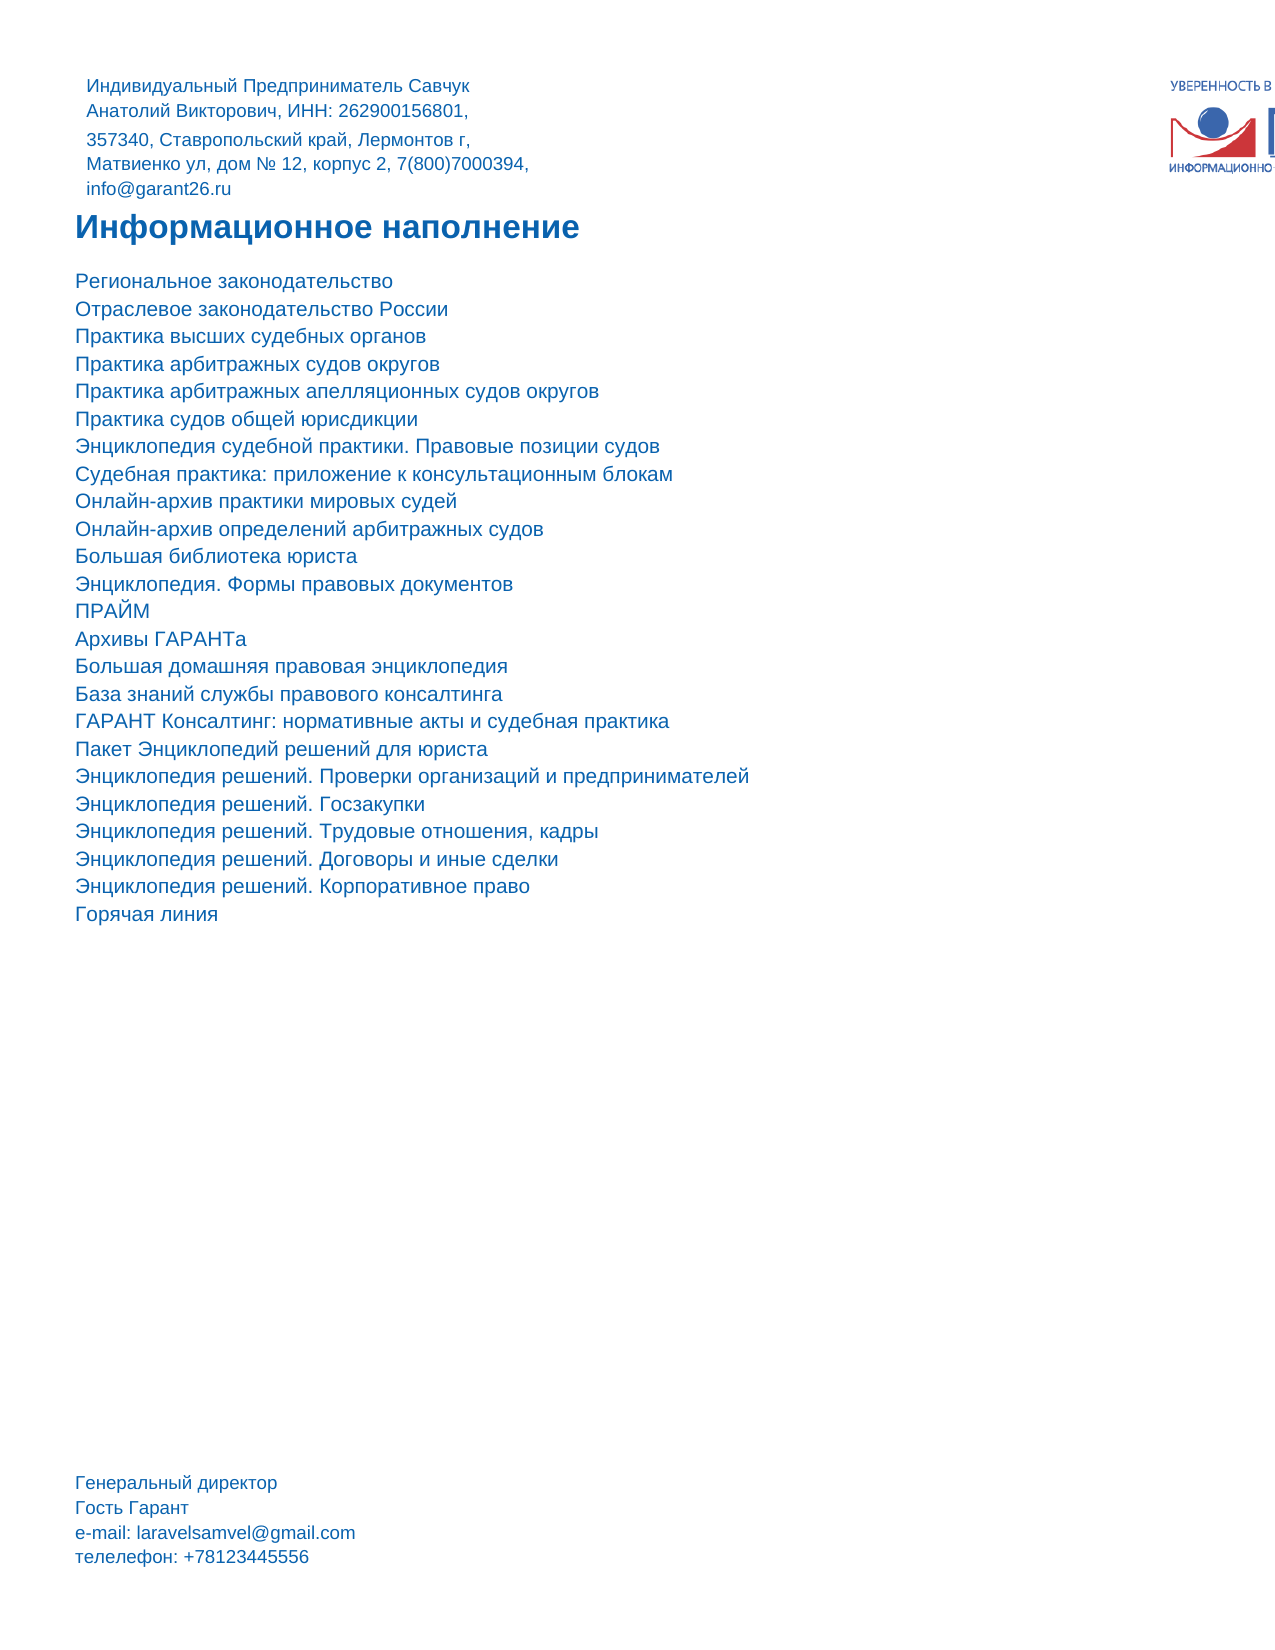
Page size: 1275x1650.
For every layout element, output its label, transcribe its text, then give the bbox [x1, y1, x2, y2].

text Горячая линия [75, 902, 1200, 926]
text ГАРАНТ Консалтинг: нормативные акты и судебная практика [75, 709, 1200, 733]
text Практика арбитражных апелляционных судов округов [75, 379, 1200, 403]
text Отраслевое законодательство России [75, 297, 1200, 321]
text ПРАЙМ [75, 599, 1200, 623]
text Энциклопедия решений. Проверки организаций и предпринимателей [75, 764, 1200, 788]
text Практика судов общей юрисдикции [75, 407, 1200, 431]
text Пакет Энциклопедий решений для юриста [75, 737, 1200, 761]
text Онлайн-архив определений арбитражных судов [75, 517, 1200, 541]
text Энциклопедия судебной практики. Правовые позиции судов [75, 434, 1200, 458]
text Энциклопедия решений. Корпоративное право [75, 874, 1200, 898]
text Судебная практика: приложение к консультационным блокам [75, 462, 1200, 486]
text Энциклопедия. Формы правовых документов [75, 572, 1200, 596]
text Энциклопедия решений. Трудовые отношения, кадры [75, 819, 1200, 843]
text База знаний службы правового консалтинга [75, 682, 1200, 706]
text Энциклопедия решений. Госзакупки [75, 792, 1200, 816]
text Информационное наполнение [75, 207, 1200, 245]
text Региональное законодательство [75, 269, 1200, 293]
text Большая библиотека юриста [75, 544, 1200, 568]
text Практика высших судебных органов [75, 324, 1200, 348]
picture [1162, 74, 1275, 181]
text Архивы ГАРАНТа [75, 627, 1200, 651]
text Большая домашняя правовая энциклопедия [75, 654, 1200, 678]
text Энциклопедия решений. Договоры и иные сделки [75, 847, 1200, 871]
text Практика арбитражных судов округов [75, 352, 1200, 376]
text Онлайн-архив практики мировых судей [75, 489, 1200, 513]
